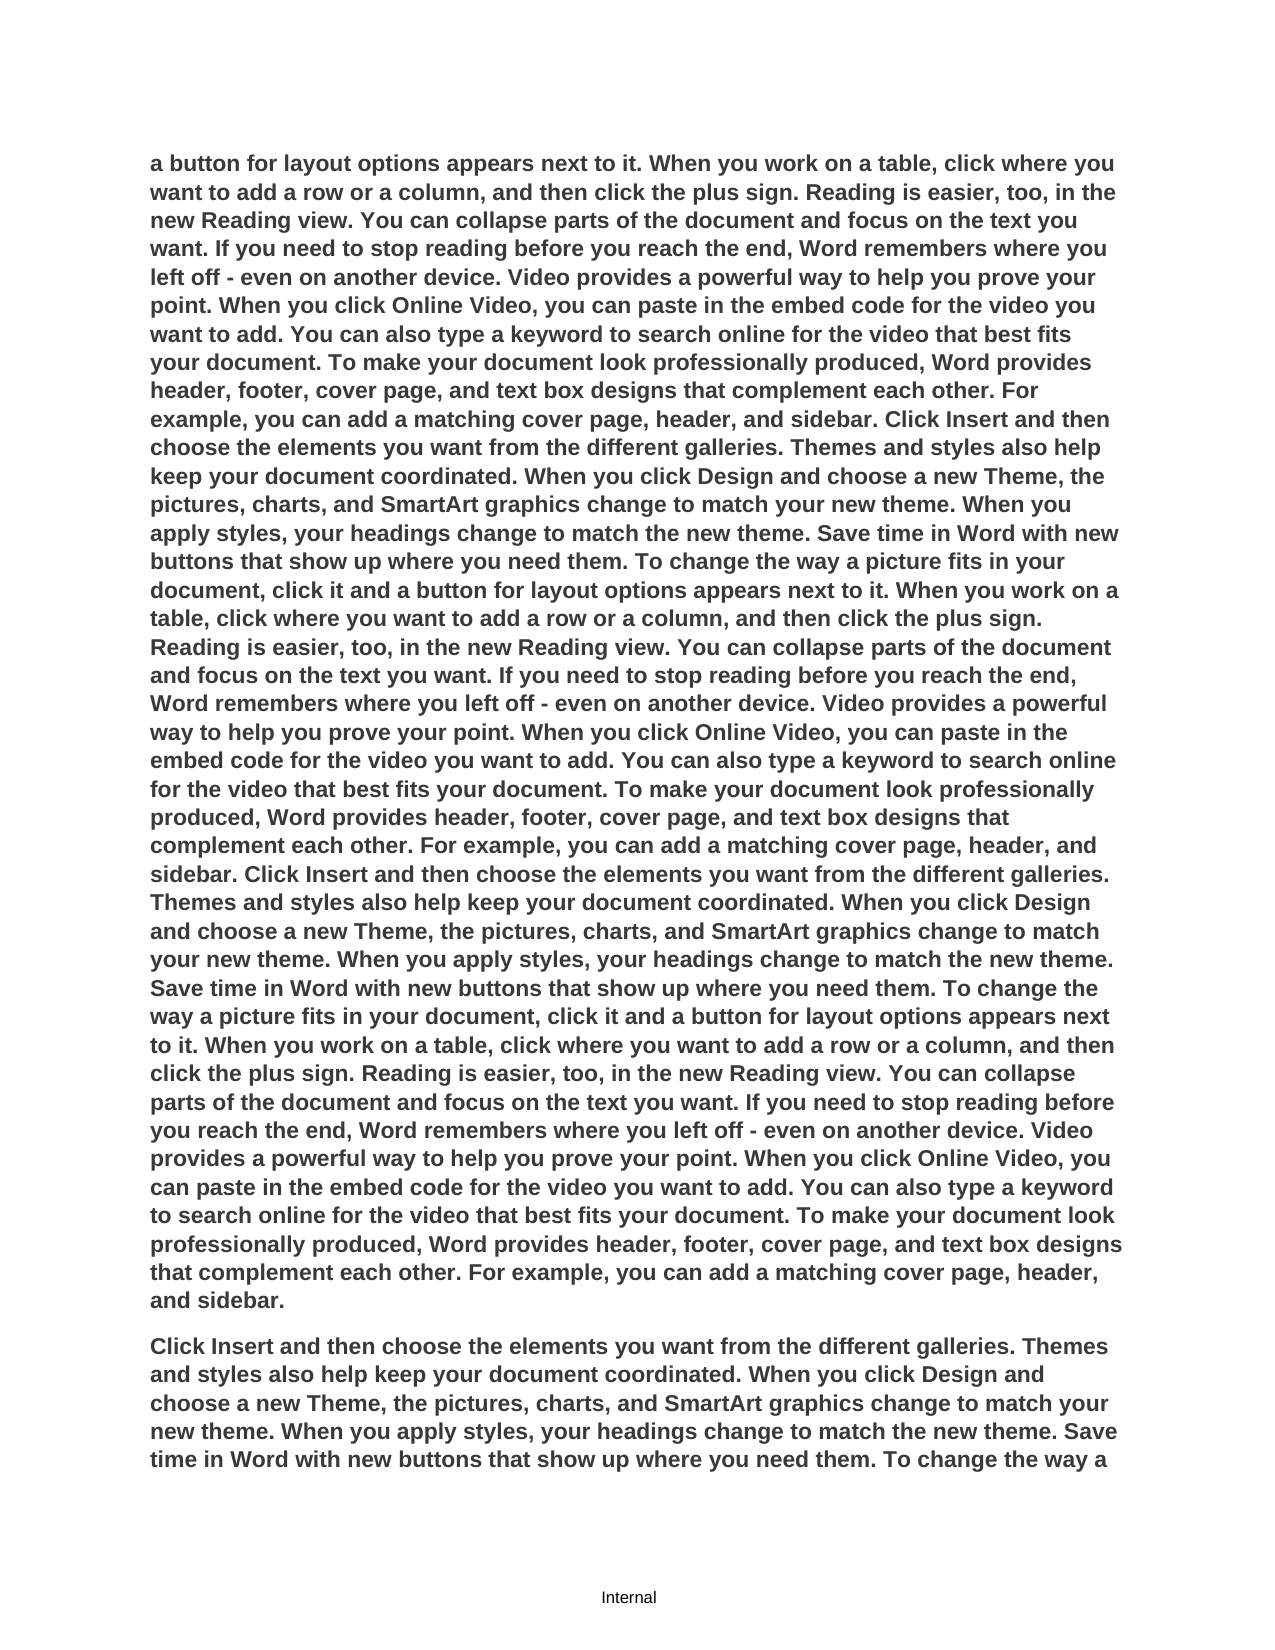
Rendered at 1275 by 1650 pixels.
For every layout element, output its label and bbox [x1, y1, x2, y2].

text [150, 150, 1125, 1314]
text [150, 1333, 1125, 1473]
